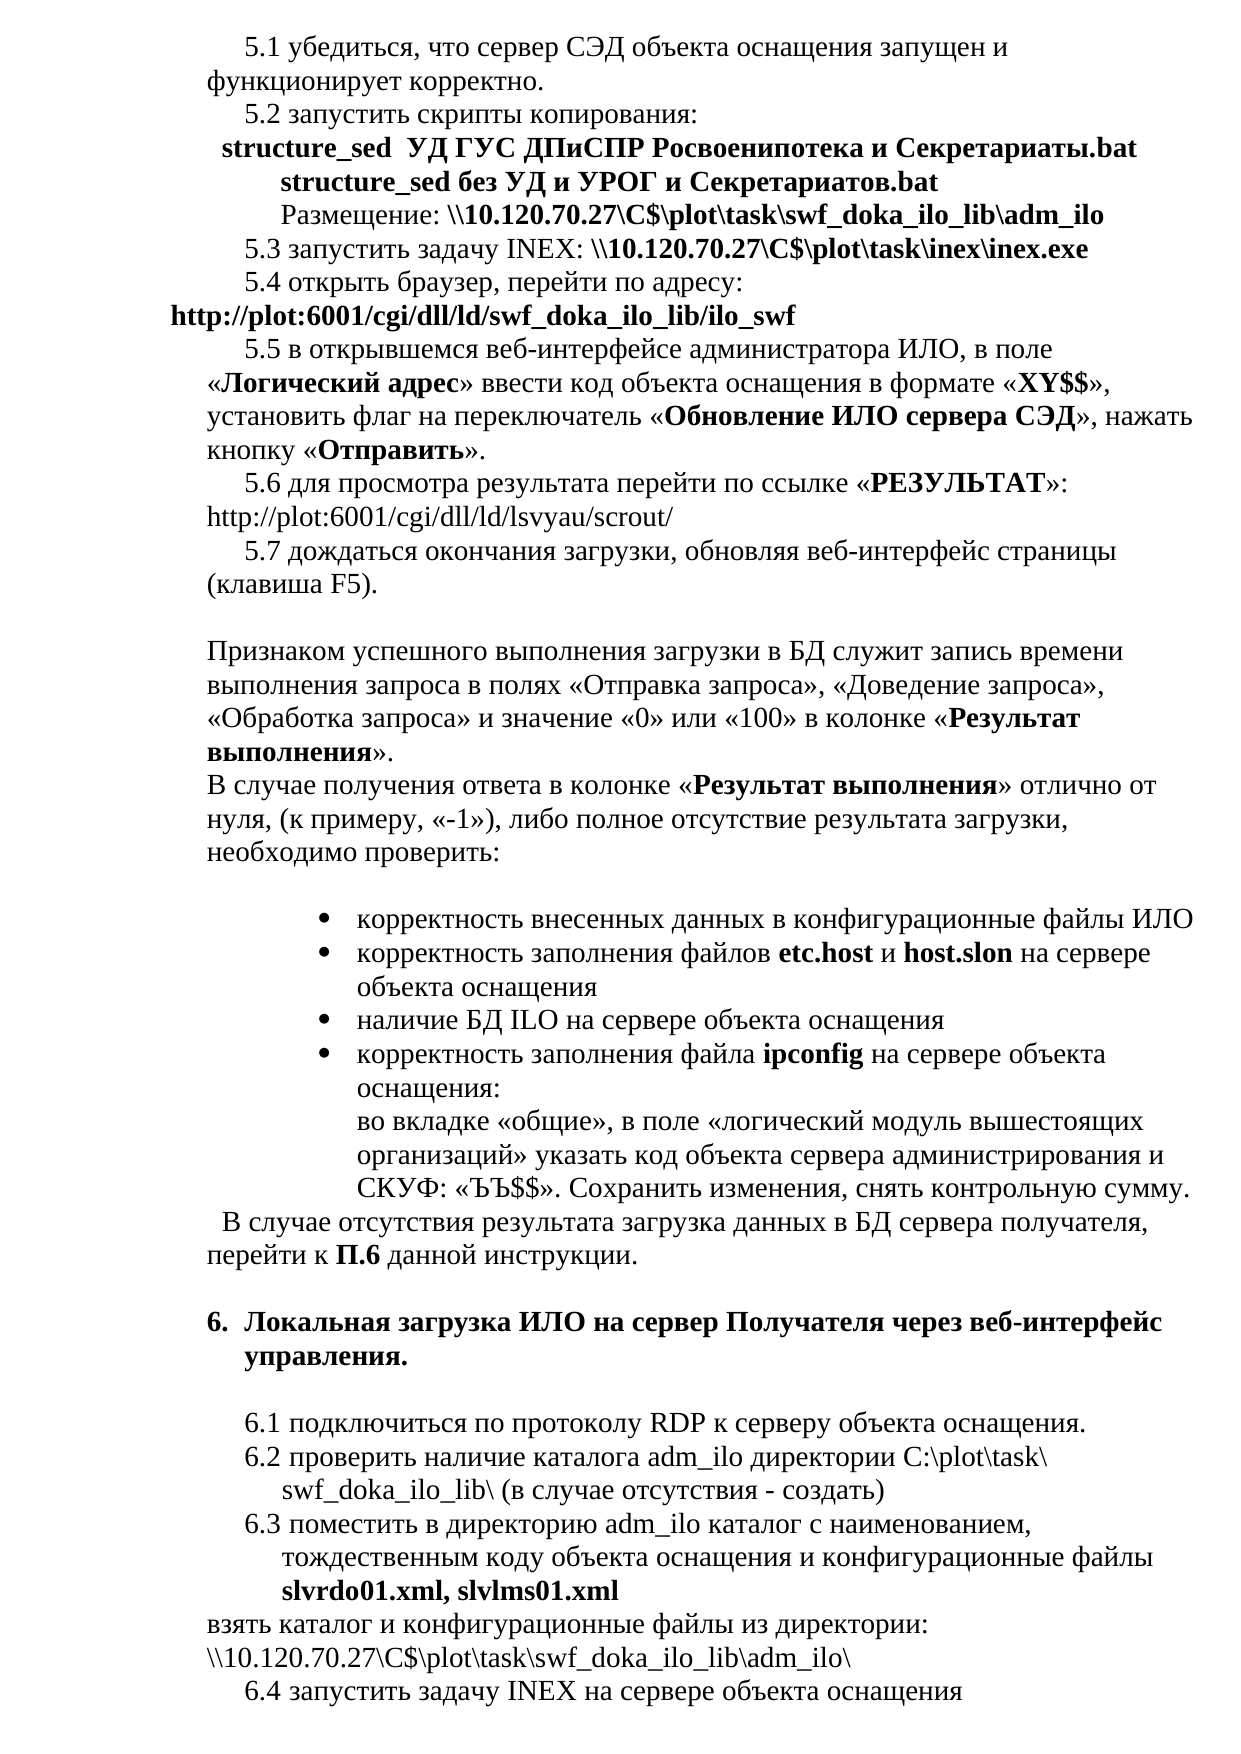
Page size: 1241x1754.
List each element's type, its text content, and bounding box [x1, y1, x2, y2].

text 5.4 открыть браузер, перейти по адресу: http://plot:6001/cgi/dll/ld/swf_doka_ilo_lib/ilo_swf [170, 264, 1196, 331]
text В случае получения ответа в колонке «Результат выполнения» отлично от нуля, (к примеру, «-1»), либо полное отсутствие результата загрузки, необходимо проверить: [207, 767, 1196, 868]
list наличие БД ILO на сервере объекта оснащения [319, 1002, 1196, 1036]
text 5.6 для просмотра результата перейти по ссылке «РЕЗУЛЬТАТ»: http://plot:6001/cgi/dll/ld/lsvyau/scrout/ [207, 466, 1196, 533]
list structure_sed УД ГУС ДПиСПР Росвоенипотека и Секретариаты.bat [208, 130, 1196, 164]
list корректность заполнения файла ipconfig на сервере объекта оснащения: [319, 1036, 1196, 1103]
list проверить наличие каталога adm_ilo директории C:\plot\task\swf_doka_ilo_lib\ (в случае отсутствия - создать) [244, 1439, 1196, 1506]
list подключиться по протоколу RDP к серверу объекта оснащения. [244, 1405, 1196, 1439]
text 5.1 убедиться, что сервер СЭД объекта оснащения запущен и функционирует корректно. [207, 29, 1196, 97]
text \\10.120.70.27\C$\plot\task\swf_doka_ilo_lib\adm_ilo\ [133, 1640, 1196, 1673]
text Признаком успешного выполнения загрузки в БД служит запись времени выполнения запроса в полях «Отправка запроса», «Доведение запроса», «Обработка запроса» и значение «0» или «100» в колонке «Результат выполнения». [207, 633, 1196, 767]
text 5.3 запустить задачу INEX: \\10.120.70.27\C$\plot\task\inex\inex.exe [170, 231, 1196, 264]
list во вкладке «общие», в поле «логический модуль вышестоящих организаций» указать код объекта сервера администрирования и СКУФ: «ЪЪ$$». Сохранить изменения, снять контрольную сумму. [357, 1103, 1196, 1204]
text Размещение: \\10.120.70.27\C$\plot\task\swf_doka_ilo_lib\adm_ilo [207, 197, 1196, 231]
list Локальная загрузка ИЛО на сервер Получателя через веб-интерфейс управления. [207, 1304, 1196, 1372]
list structure_sed без УД и УРОГ и Секретариатов.bat [208, 164, 1196, 197]
list корректность заполнения файлов etc.host и host.slon на сервере объекта оснащения [319, 935, 1196, 1002]
text взять каталог и конфигурационные файлы из директории: [207, 1606, 1196, 1640]
text 5.5 в открывшемся веб-интерфейсе администратора ИЛО, в поле «Логический адрес» ввести код объекта оснащения в формате «XY$$», установить флаг на переключатель «Обновление ИЛО сервера СЭД», нажать кнопку «Отправить». [207, 331, 1196, 466]
text 5.2 запустить скрипты копирования: [170, 97, 1196, 130]
text В случае отсутствия результата загрузка данных в БД сервера получателя, перейти к П.6 данной инструкции. [207, 1204, 1196, 1271]
list корректность внесенных данных в конфигурационные файлы ИЛО [319, 902, 1196, 935]
list запустить задачу INEX на сервере объекта оснащения [244, 1673, 1196, 1707]
text 5.7 дождаться окончания загрузки, обновляя веб-интерфейс страницы (клавиша F5). [207, 533, 1196, 600]
list поместить в директорию adm_ilo каталог с наименованием, тождественным коду объекта оснащения и конфигурационные файлы slvrdo01.xml, slvlms01.xml [244, 1506, 1196, 1606]
